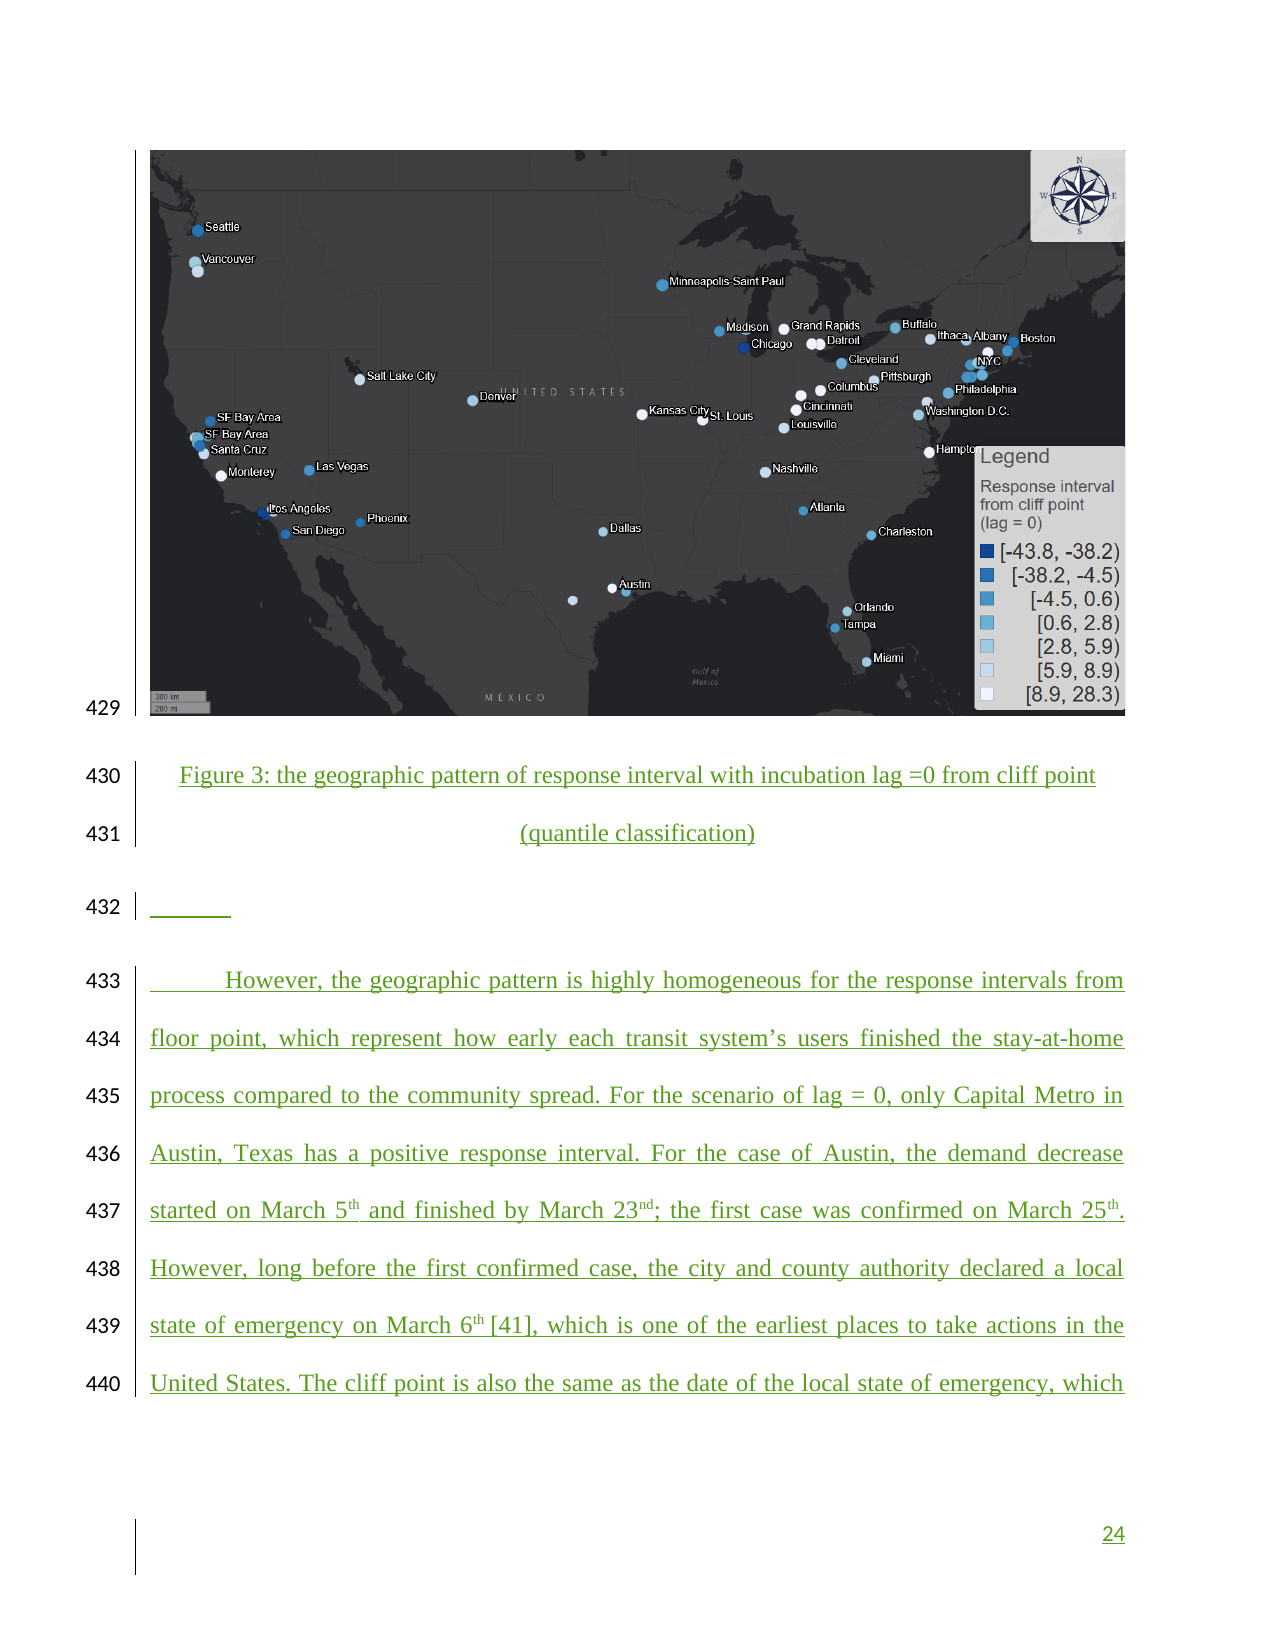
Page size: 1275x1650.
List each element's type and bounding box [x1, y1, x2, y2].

picture [150, 150, 1125, 716]
